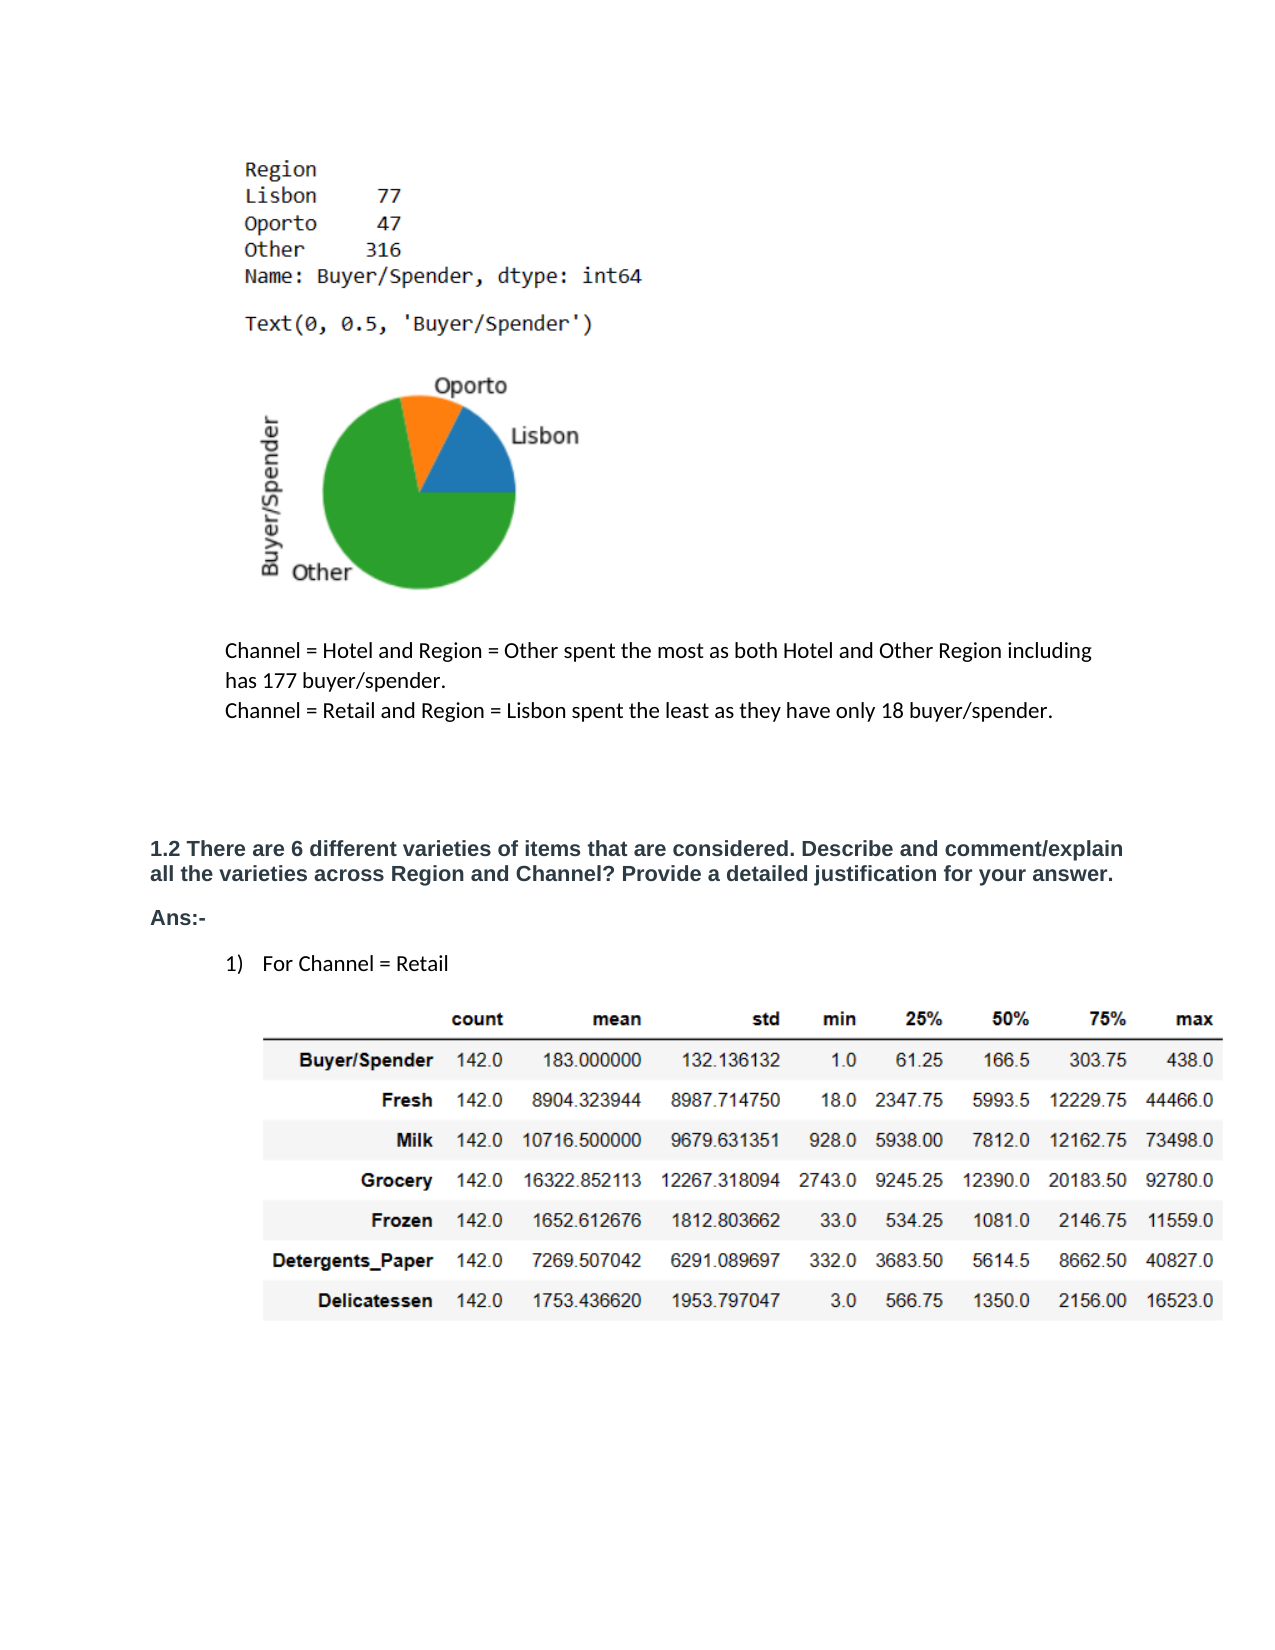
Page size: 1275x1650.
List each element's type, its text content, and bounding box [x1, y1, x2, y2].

list Channel = Hotel and Region = Other spent the most as both Hotel and Other Region including has 177 buyer/spender. [225, 636, 1125, 694]
list Channel = Retail and Region = Lisbon spent the least as they have only 18 buyer/spender. [225, 697, 1125, 724]
list For Channel = Retail [225, 949, 1125, 977]
text 1.2 There are 6 different varieties of items that are considered. Describe and comment/explain all the varieties across Region and Channel? Provide a detailed justification for your answer. [150, 836, 1125, 887]
picture [225, 150, 648, 604]
text Ans:- [150, 905, 1125, 931]
picture [262, 979, 1228, 1336]
